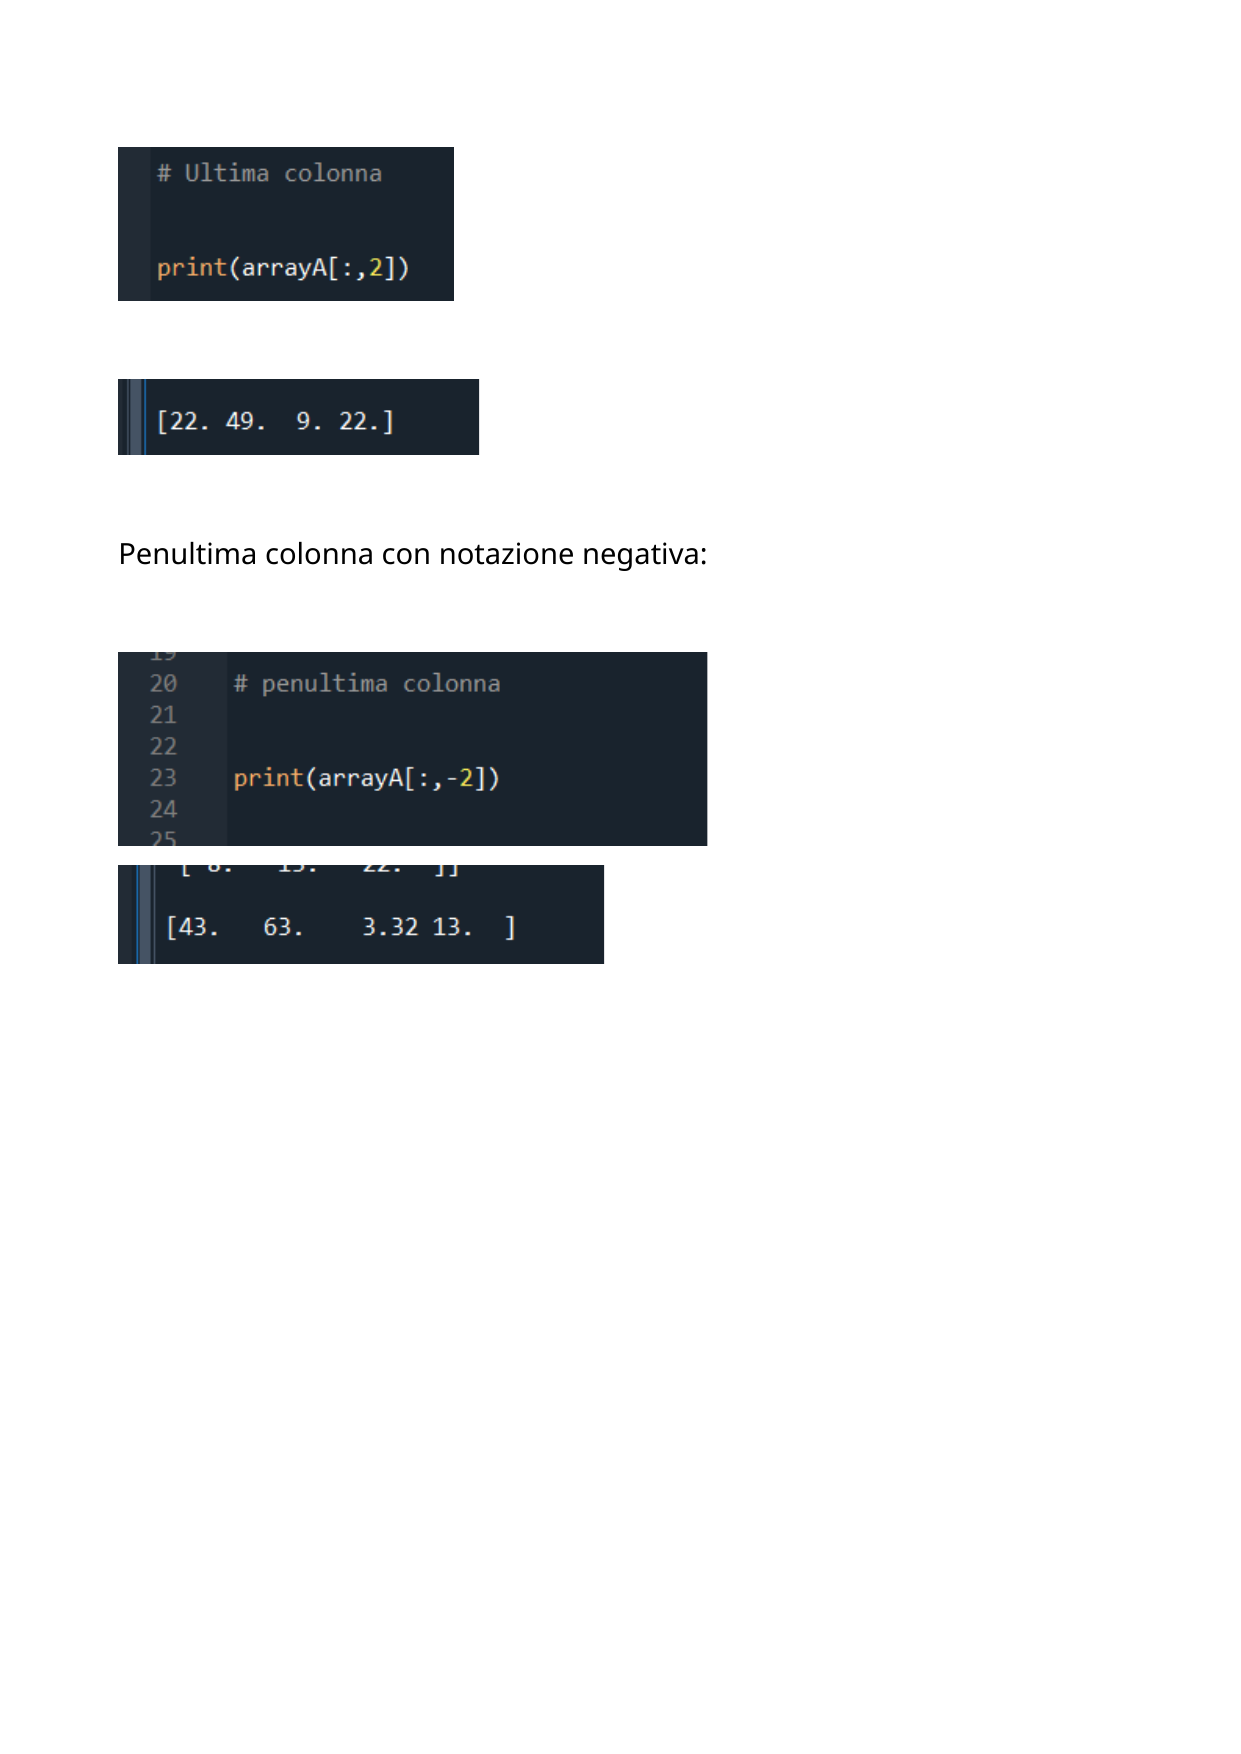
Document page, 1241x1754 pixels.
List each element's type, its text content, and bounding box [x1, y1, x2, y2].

picture [118, 379, 480, 455]
picture [118, 865, 605, 964]
picture [118, 652, 708, 846]
picture [118, 147, 454, 301]
text Penultima colonna con notazione negativa: [118, 533, 1122, 573]
